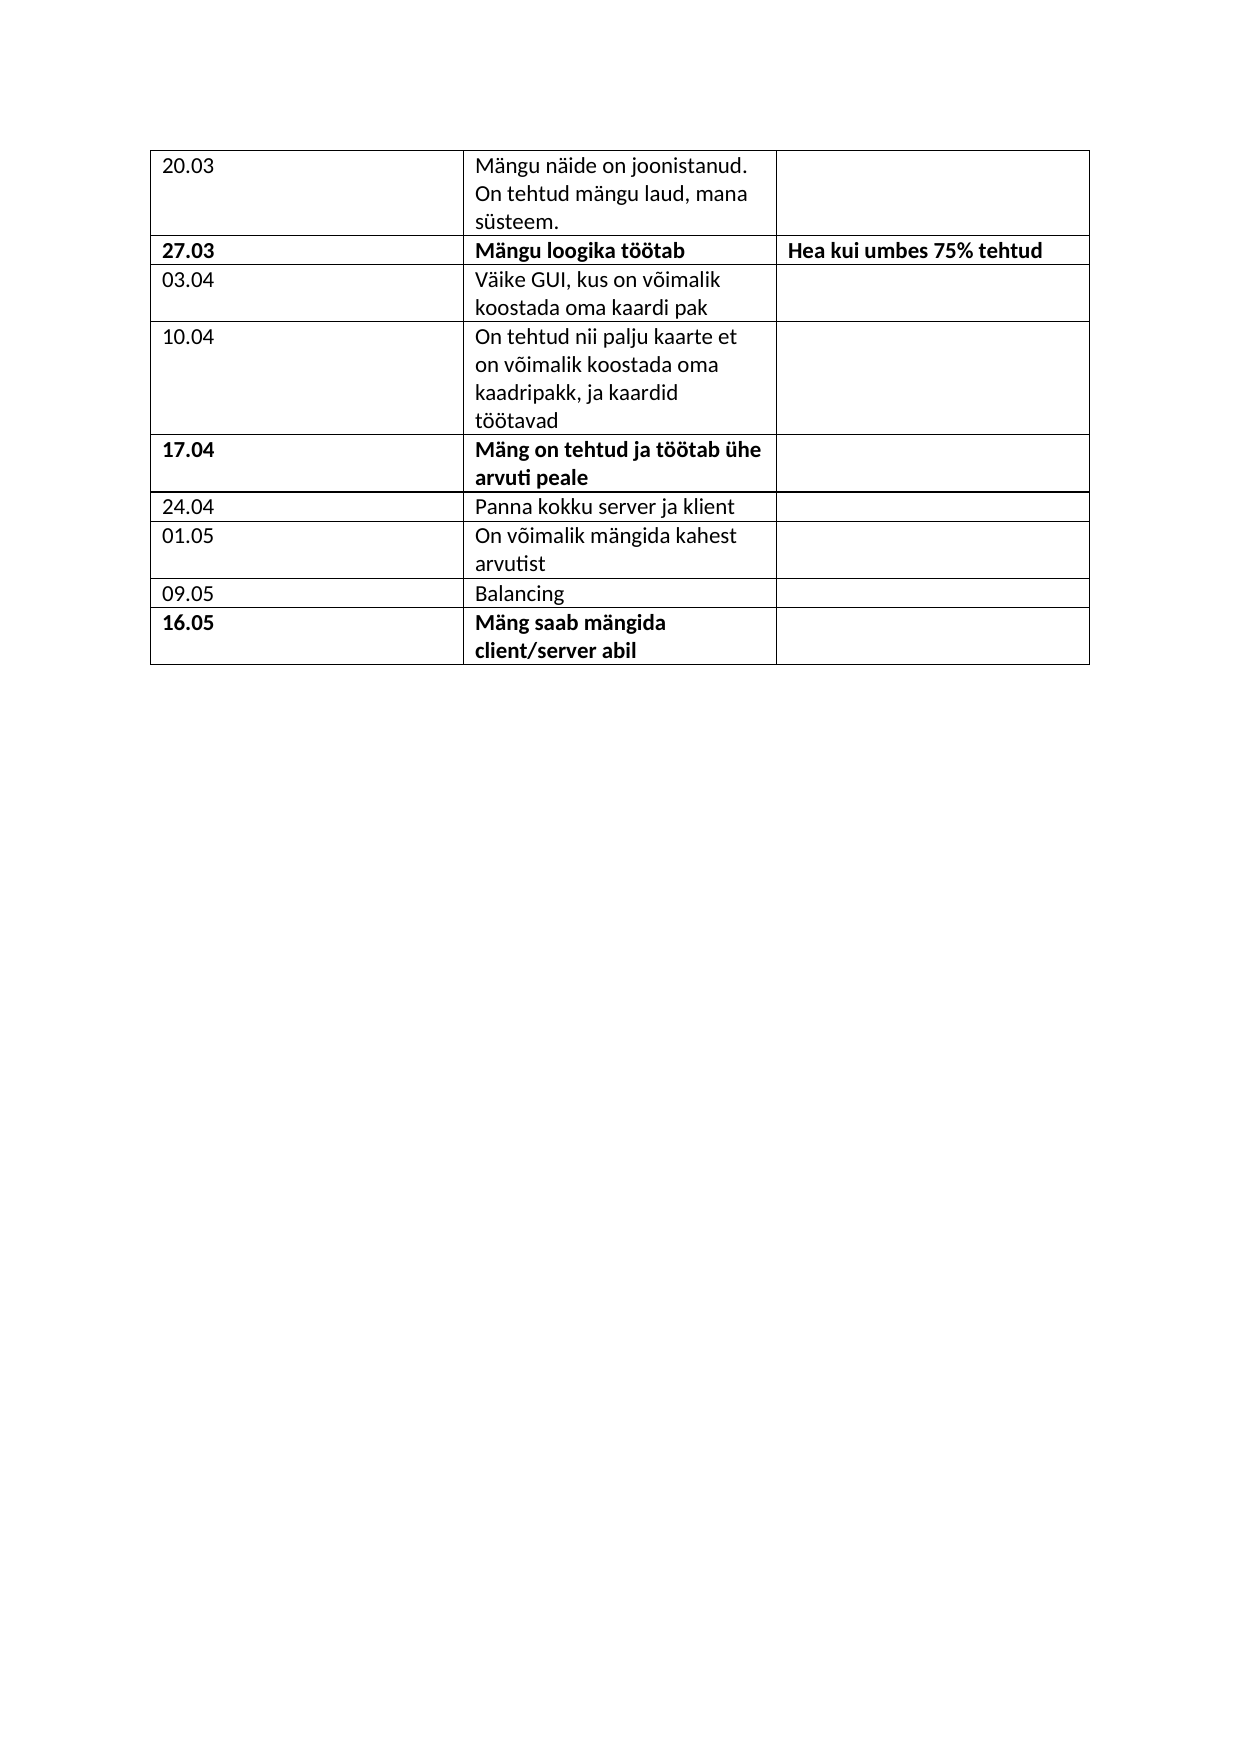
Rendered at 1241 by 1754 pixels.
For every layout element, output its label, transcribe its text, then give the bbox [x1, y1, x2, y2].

table_cell 09.05 [151, 579, 463, 607]
table_cell 17.04 [151, 435, 463, 491]
table_cell Mäng saab mängida client/server abil [464, 608, 776, 664]
table_cell 24.04 [151, 493, 463, 521]
table_header [777, 151, 1089, 235]
table_cell [777, 265, 1089, 321]
table_cell [777, 322, 1089, 434]
table_header Mängu näide on joonistanud. On tehtud mängu laud, mana süsteem. [464, 151, 776, 235]
table_cell 16.05 [151, 608, 463, 664]
table_cell 10.04 [151, 322, 463, 434]
table_cell Väike GUI, kus on võimalik koostada oma kaardi pak [464, 265, 776, 321]
table_cell Panna kokku server ja klient [464, 493, 776, 521]
table_cell [777, 435, 1089, 491]
table_cell Balancing [464, 579, 776, 607]
table_cell Mängu loogika töötab [464, 236, 776, 264]
table_cell [777, 522, 1089, 578]
table_cell On võimalik mängida kahest arvutist [464, 522, 776, 578]
table_cell 27.03 [151, 236, 463, 264]
table_cell Mäng on tehtud ja töötab ühe arvuti peale [464, 435, 776, 491]
table_cell On tehtud nii palju kaarte et on võimalik koostada oma kaadripakk, ja kaardid töötavad [464, 322, 776, 434]
table_cell 01.05 [151, 522, 463, 578]
table_cell Hea kui umbes 75% tehtud [777, 236, 1089, 264]
table_cell 03.04 [151, 265, 463, 321]
table_header 20.03 [151, 151, 463, 235]
table_cell [777, 579, 1089, 607]
table_cell [777, 493, 1089, 521]
table_cell [777, 608, 1089, 664]
